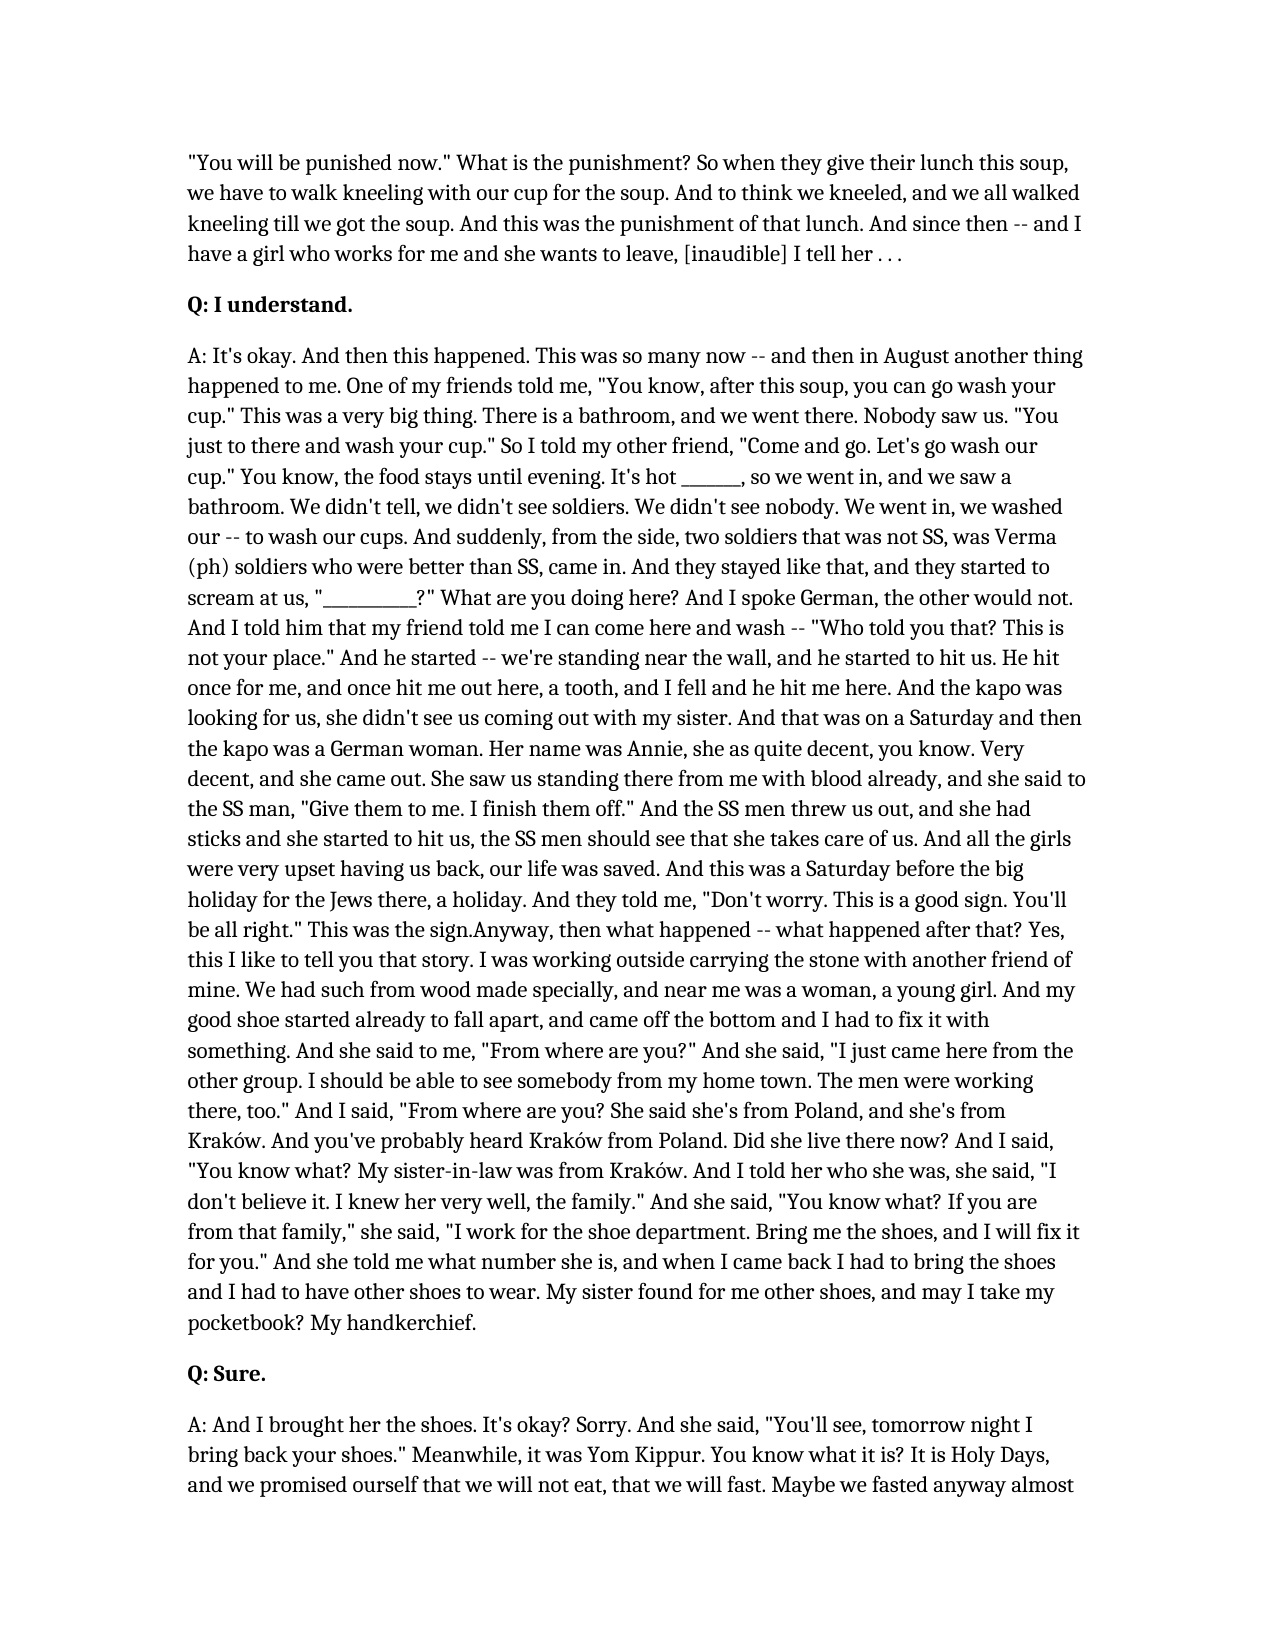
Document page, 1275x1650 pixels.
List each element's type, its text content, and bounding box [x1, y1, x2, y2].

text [187, 150, 1087, 267]
text Q: I understand. [187, 292, 1087, 318]
text A: It's okay. And then this happened. This was so many now -- and then in August another thing happened to me. One of my friends told me, "You know, after this soup, you can go wash your cup." This was a very big thing. There is a bathroom, and we went there. Nobody saw us. "You just to there and wash your cup." So I told my other friend, "Come and go. Let's go wash our cup." You know, the food stays until evening. It's hot _______, so we went in, and we saw a bathroom. We didn't tell, we didn't see soldiers. We didn't see nobody. We went in, we washed our -- to wash our cups. And suddenly, from the side, two soldiers that was not SS, was Verma (ph) soldiers who were better than SS, came in. And they stayed like that, and they started to scream at us, "___________?" What are you doing here? And I spoke German, the other would not. And I told him that my friend told me I can come here and wash -- "Who told you that? This is not your place." And he started -- we're standing near the wall, and he started to hit us. He hit once for me, and once hit me out here, a tooth, and I fell and he hit me here. And the kapo was looking for us, she didn't see us coming out with my sister. And that was on a Saturday and then the kapo was a German woman. Her name was Annie, she as quite decent, you know. Very decent, and she came out. She saw us standing there from me with blood already, and she said to the SS man, "Give them to me. I finish them off." And the SS men threw us out, and she had sticks and she started to hit us, the SS men should see that she takes care of us. And all the girls were very upset having us back, our life was saved. And this was a Saturday before the big holiday for the Jews there, a holiday. And they told me, "Don't worry. This is a good sign. You'll be all right." This was the sign.Anyway, then what happened -- what happened after that? Yes, this I like to tell you that story. I was working outside carrying the stone with another friend of mine. We had such from wood made specially, and near me was a woman, a young girl. And my good shoe started already to fall apart, and came off the bottom and I had to fix it with something. And she said to me, "From where are you?" And she said, "I just came here from the other group. I should be able to see somebody from my home town. The men were working there, too." And I said, "From where are you? She said she's from Poland, and she's from Kraków. And you've probably heard Kraków from Poland. Did she live there now? And I said, "You know what? My sister-in-law was from Kraków. And I told her who she was, she said, "I don't believe it. I knew her very well, the family." And she said, "You know what? If you are from that family," she said, "I work for the shoe department. Bring me the shoes, and I will fix it for you." And she told me what number she is, and when I came back I had to bring the shoes and I had to have other shoes to wear. My sister found for me other shoes, and may I take my pocketbook? My handkerchief. [187, 343, 1087, 1336]
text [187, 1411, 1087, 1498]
text Q: Sure. [187, 1360, 1087, 1387]
